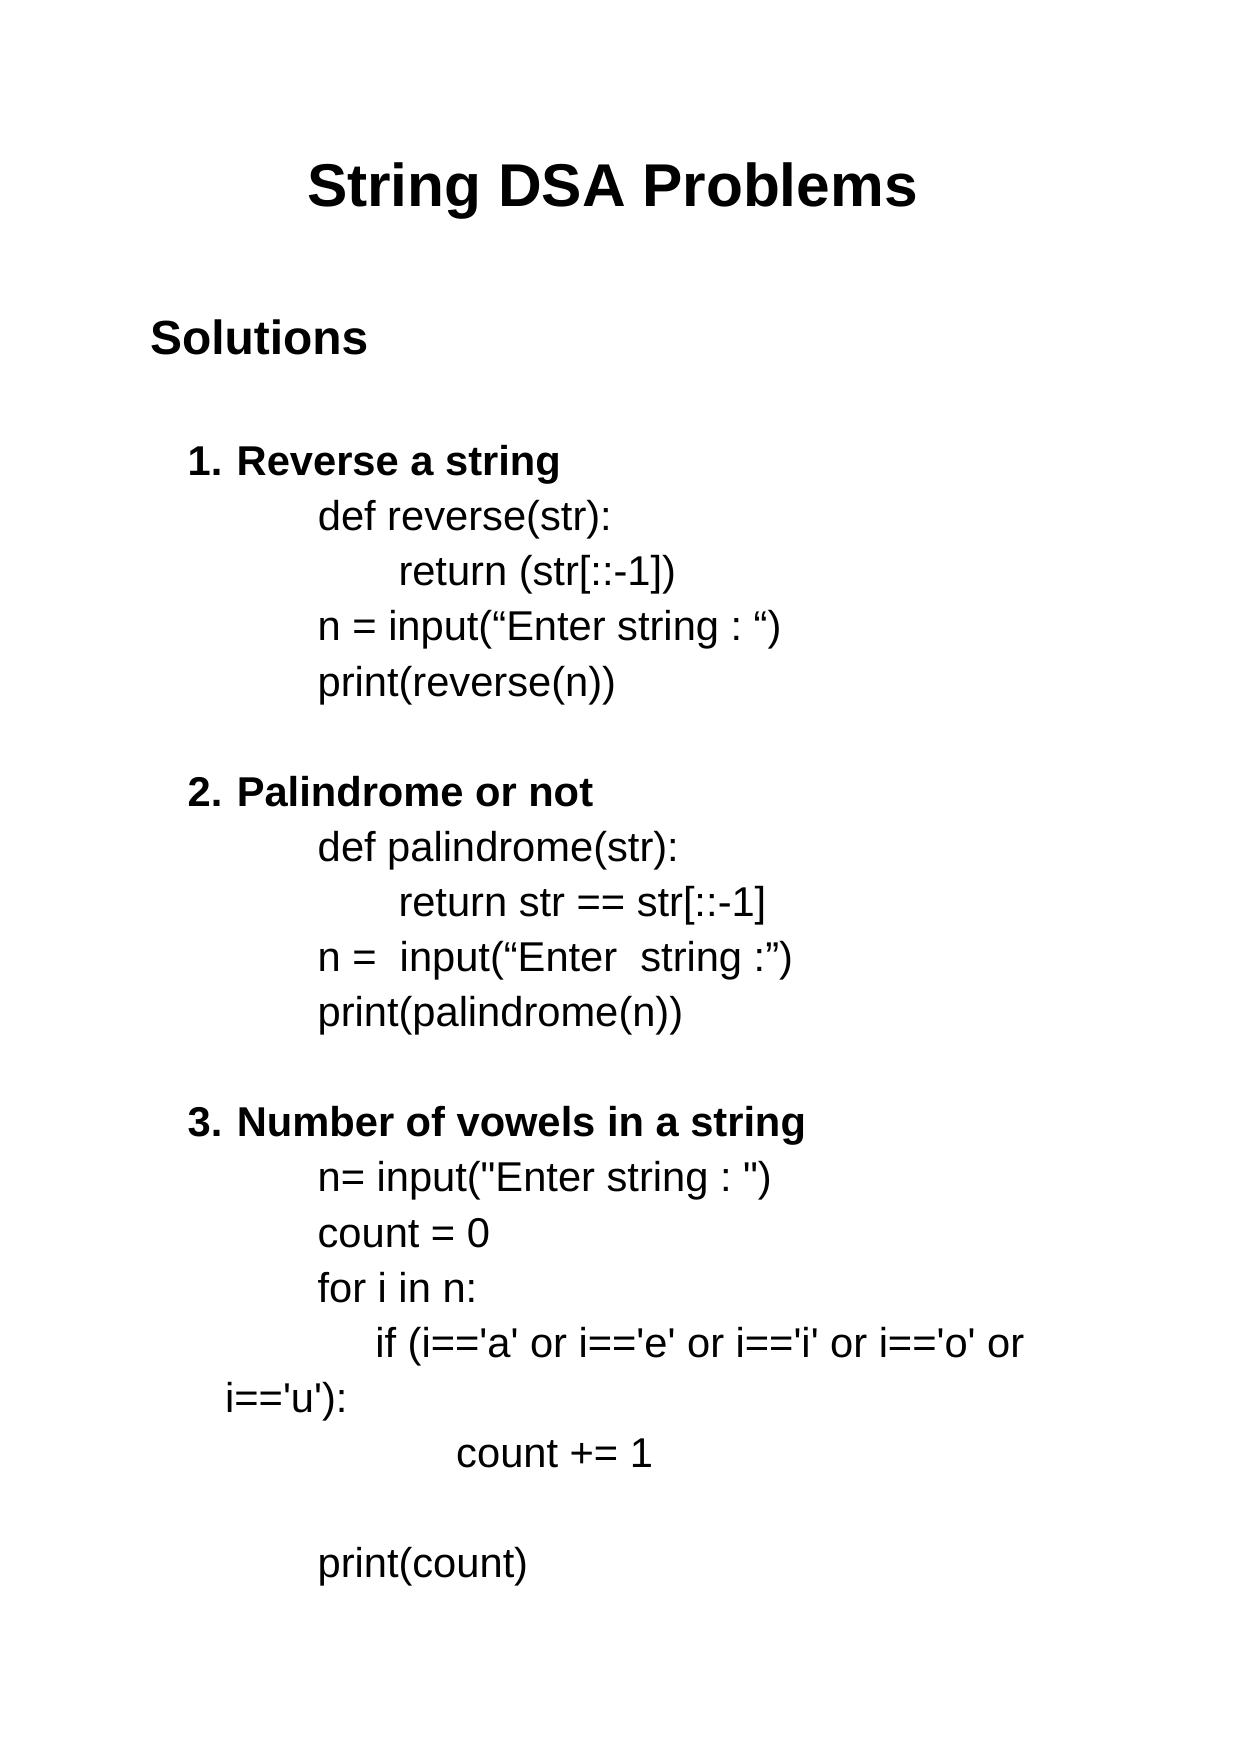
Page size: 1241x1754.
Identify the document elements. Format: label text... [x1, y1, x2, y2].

text String DSA Problems [150, 150, 1090, 219]
text print(count) [225, 1538, 1090, 1586]
text n= input("Enter string : ") [225, 1153, 1090, 1201]
text Solutions [150, 310, 1090, 365]
text for i in n: [225, 1263, 1090, 1311]
text return str == str[::-1] [225, 877, 1090, 925]
list Number of vowels in a string [187, 1098, 1090, 1146]
text print(reverse(n)) [225, 657, 1090, 705]
text count += 1 [225, 1428, 1090, 1476]
text n = input(“Enter string :”) [225, 932, 1090, 980]
text def palindrome(str): [225, 822, 1090, 870]
text def reverse(str): [225, 492, 1090, 539]
text count = 0 [225, 1208, 1090, 1256]
list Reverse a string [187, 436, 1090, 484]
text print(palindrome(n)) [225, 987, 1090, 1035]
list Palindrome or not [187, 767, 1090, 815]
text n = input(“Enter string : “) [225, 602, 1090, 650]
text return (str[::-1]) [225, 547, 1090, 594]
text if (i=='a' or i=='e' or i=='i' or i=='o' or i=='u'): [225, 1318, 1090, 1421]
